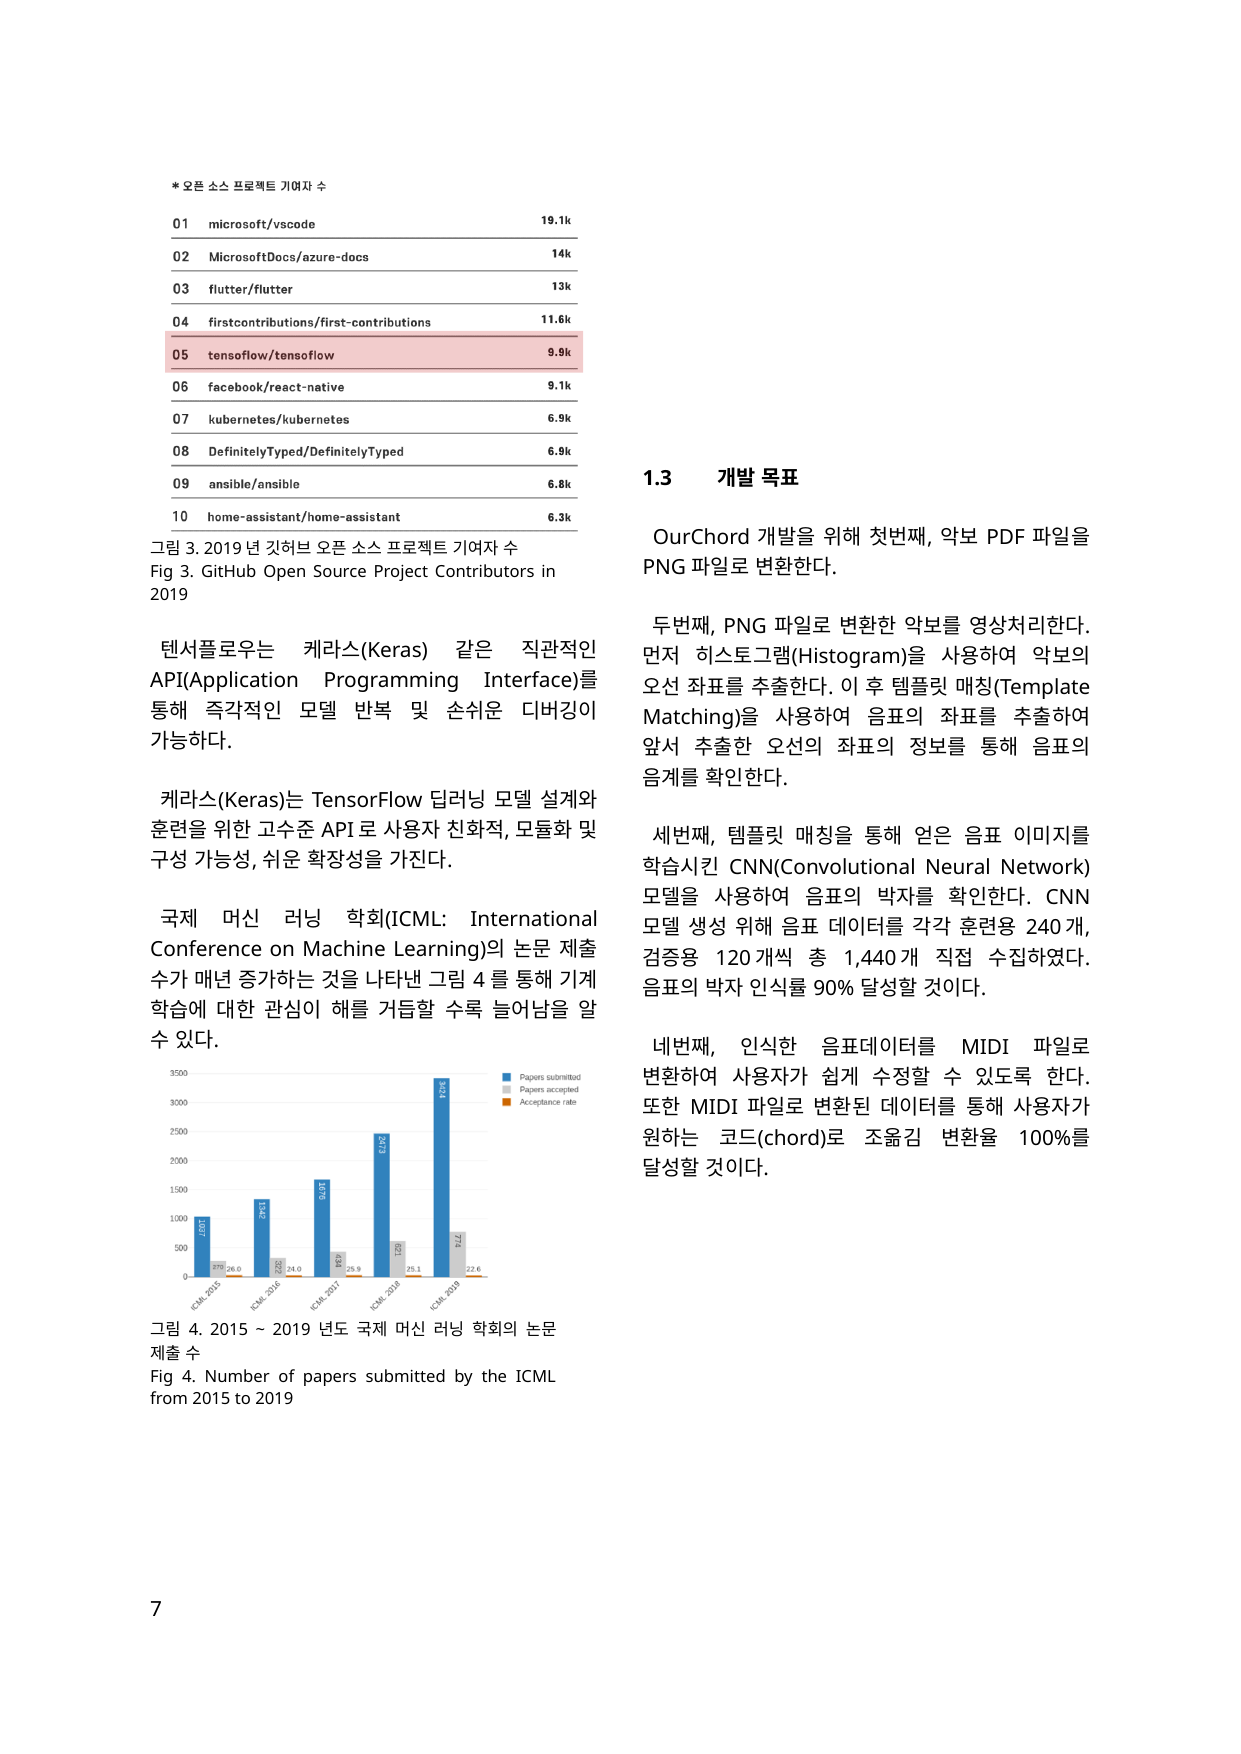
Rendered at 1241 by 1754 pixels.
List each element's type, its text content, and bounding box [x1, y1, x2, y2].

list 개발 목표 [642, 462, 1090, 492]
text OurChord 개발을 위해 첫번째, 악보 PDF 파일을 PNG 파일로 변환한다. [642, 520, 1090, 581]
text 세번째, 템플릿 매칭을 통해 얻은 음표 이미지를 학습시킨 CNN(Convolutional Neural Network) 모델을 사용하여 음표의 박자를 확인한다. CNN 모델 생성 위해 음표 데이터를 각각 훈련용 240개, 검증용 120개씩 총 1,440개 직접 수집하였다. 음표의 박자 인식률 90% 달성할 것이다. [642, 819, 1090, 1001]
text 네번째, 인식한 음표데이터를 MIDI 파일로 변환하여 사용자가 쉽게 수정할 수 있도록 한다. 또한 MIDI 파일로 변환된 데이터를 통해 사용자가 원하는 코드(chord)로 조옮김 변환율 100%를 달성할 것이다. [642, 1030, 1090, 1181]
text 국제 머신 러닝 학회(ICML: International Conference on Machine Learning)의 논문 제출 수가 매년 증가하는 것을 나타낸 그림 4 를 통해 기계 학습에 대한 관심이 해를 거듭할 수록 늘어남을 알 수 있다. [150, 902, 598, 1054]
text Fig 3. GitHub Open Source Project Contributors in 2019 [150, 559, 556, 605]
text 그림 4. 2015 ~ 2019 년도 국제 머신 러닝 학회의 논문 제출 수 [150, 1316, 556, 1364]
text 케라스(Keras)는 TensorFlow 딥러닝 모델 설계와 훈련을 위한 고수준 API로 사용자 친화적, 모듈화 및 구성 가능성, 쉬운 확장성을 가진다. [150, 783, 598, 874]
text 텐서플로우는 케라스(Keras) 같은 직관적인 API(Application Programming Interface)를 통해 즉각적인 모델 반복 및 손쉬운 디버깅이 가능하다. [150, 633, 598, 754]
table_cell 악보5 [165, 330, 584, 373]
text 그림 3. 2019년 깃허브 오픈 소스 프로젝트 기여자 수 [150, 536, 556, 559]
text Fig 4. Number of papers submitted by the ICML from 2015 to 2019 [150, 1364, 556, 1409]
picture [159, 1053, 589, 1316]
picture [150, 177, 598, 536]
text 두번째, PNG 파일로 변환한 악보를 영상처리한다. 먼저 히스토그램(Histogram)을 사용하여 악보의 오선 좌표를 추출한다. 이 후 템플릿 매칭(Template Matching)을 사용하여 음표의 좌표를 추출하여 앞서 추출한 오선의 좌표의 정보를 통해 음표의 음계를 확인한다. [642, 609, 1090, 791]
